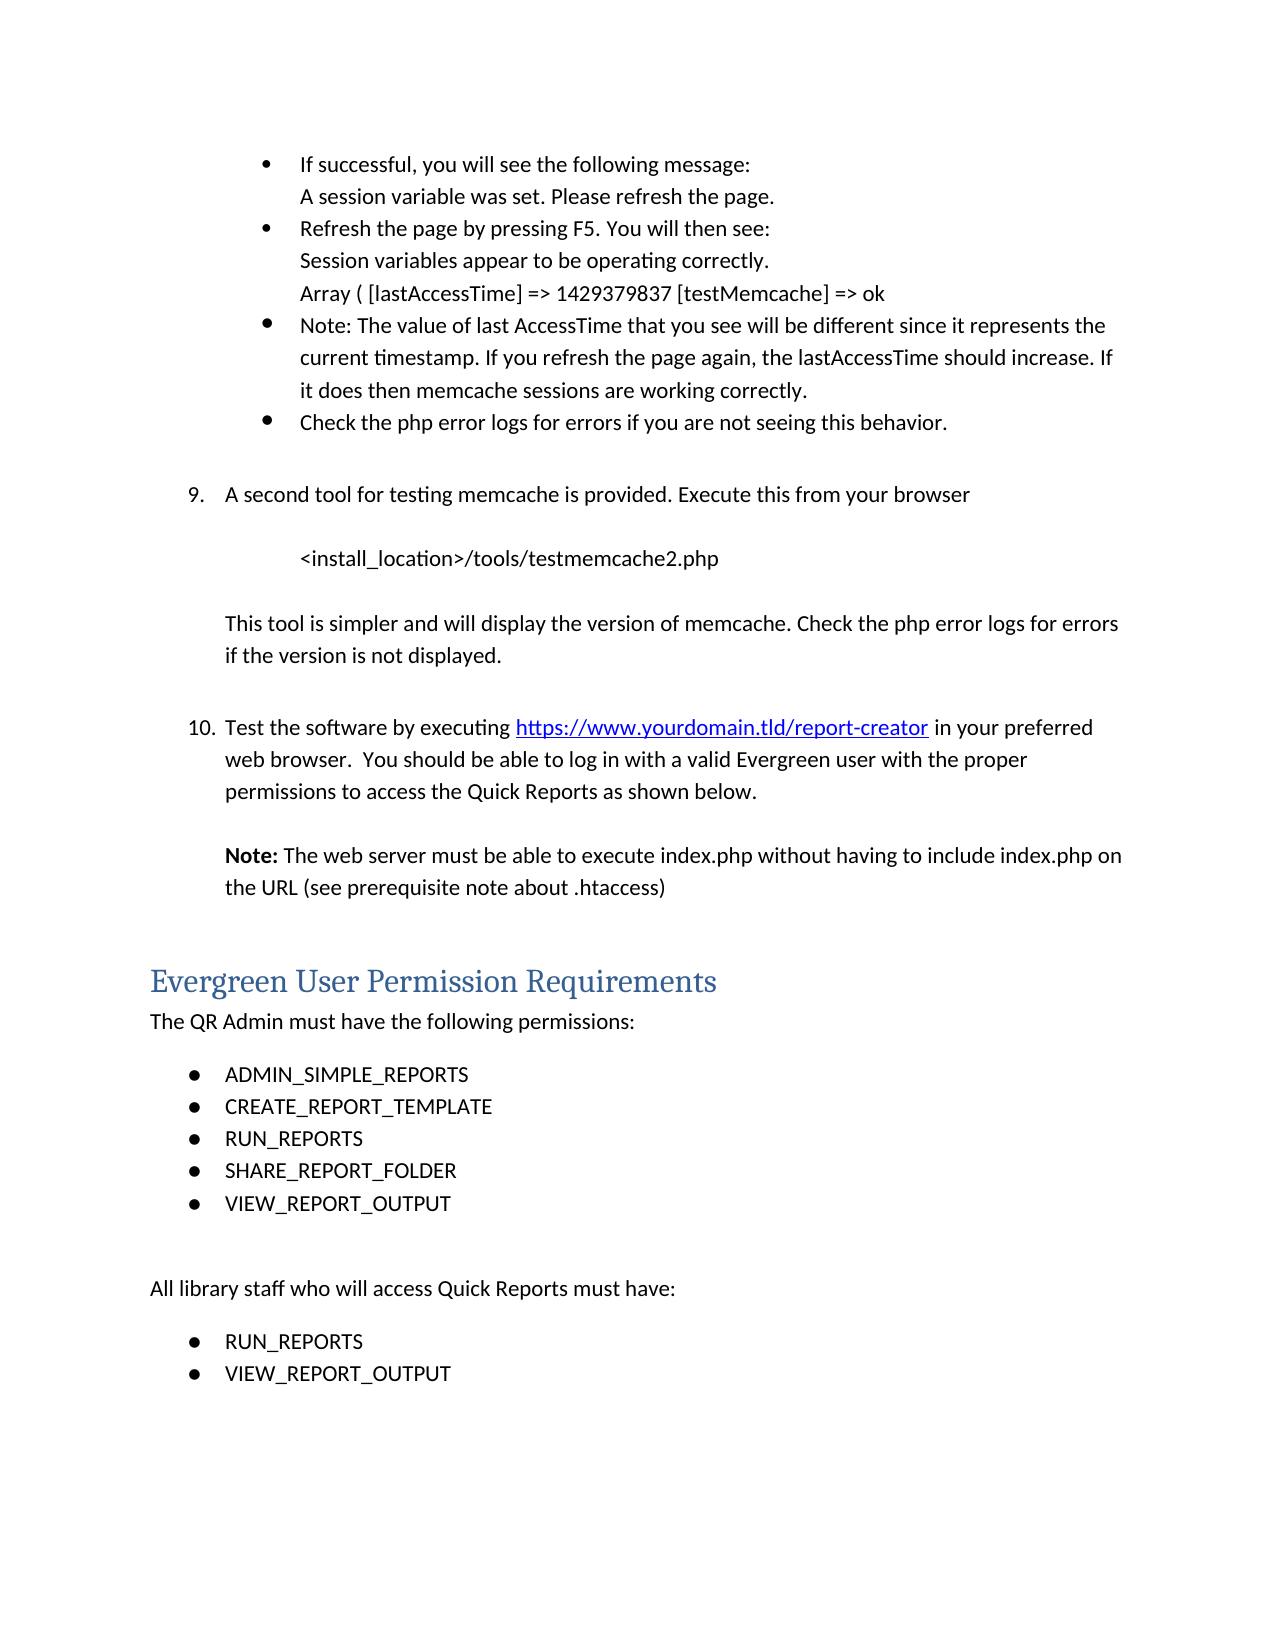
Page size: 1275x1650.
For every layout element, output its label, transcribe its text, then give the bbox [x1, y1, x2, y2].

list Note: The value of last AccessTime that you see will be different since it represents the current timestamp. If you refresh the page again, the lastAccessTime should increase. If it does then memcache sessions are working correctly. [262, 311, 1125, 404]
list A session variable was set. Please refresh the page. [300, 182, 1125, 210]
text The QR Admin must have the following permissions: [150, 1007, 1125, 1035]
subtitle Evergreen User Permission Requirements [150, 963, 1125, 1001]
list CREATE_REPORT_TEMPLATE [187, 1092, 1125, 1120]
list If successful, you will see the following message: [262, 150, 1125, 178]
list VIEW_REPORT_OUTPUT [187, 1189, 1125, 1217]
list Refresh the page by pressing F5. You will then see: [262, 214, 1125, 242]
list This tool is simpler and will display the version of memcache. Check the php error logs for errors if the version is not displayed. [225, 609, 1125, 669]
list RUN_REPORTS [187, 1124, 1125, 1152]
list Check the php error logs for errors if you are not seeing this behavior. [262, 408, 1125, 436]
list VIEW_REPORT_OUTPUT [187, 1359, 1125, 1387]
list Test the software by executing https://www.yourdomain.tld/report-creator in your preferred web browser. You should be able to log in with a valid Evergreen user with the proper permissions to access the Quick Reports as shown below. [187, 713, 1125, 805]
list ADMIN_SIMPLE_REPORTS [187, 1060, 1125, 1088]
list SHARE_REPORT_FOLDER [187, 1157, 1125, 1184]
list Note: The web server must be able to execute index.php without having to include index.php on the URL (see prerequisite note about .htaccess) [225, 809, 1125, 902]
text All library staff who will access Quick Reports must have: [150, 1274, 1125, 1302]
list RUN_REPORTS [187, 1327, 1125, 1355]
list A second tool for testing memcache is provided. Execute this from your browser [187, 480, 1125, 508]
list Session variables appear to be operating correctly. Array ( [lastAccessTime] => 1429379837 [testMemcache] => ok [300, 247, 1125, 307]
list <install_location>/tools/testmemcache2.php [225, 544, 1125, 572]
